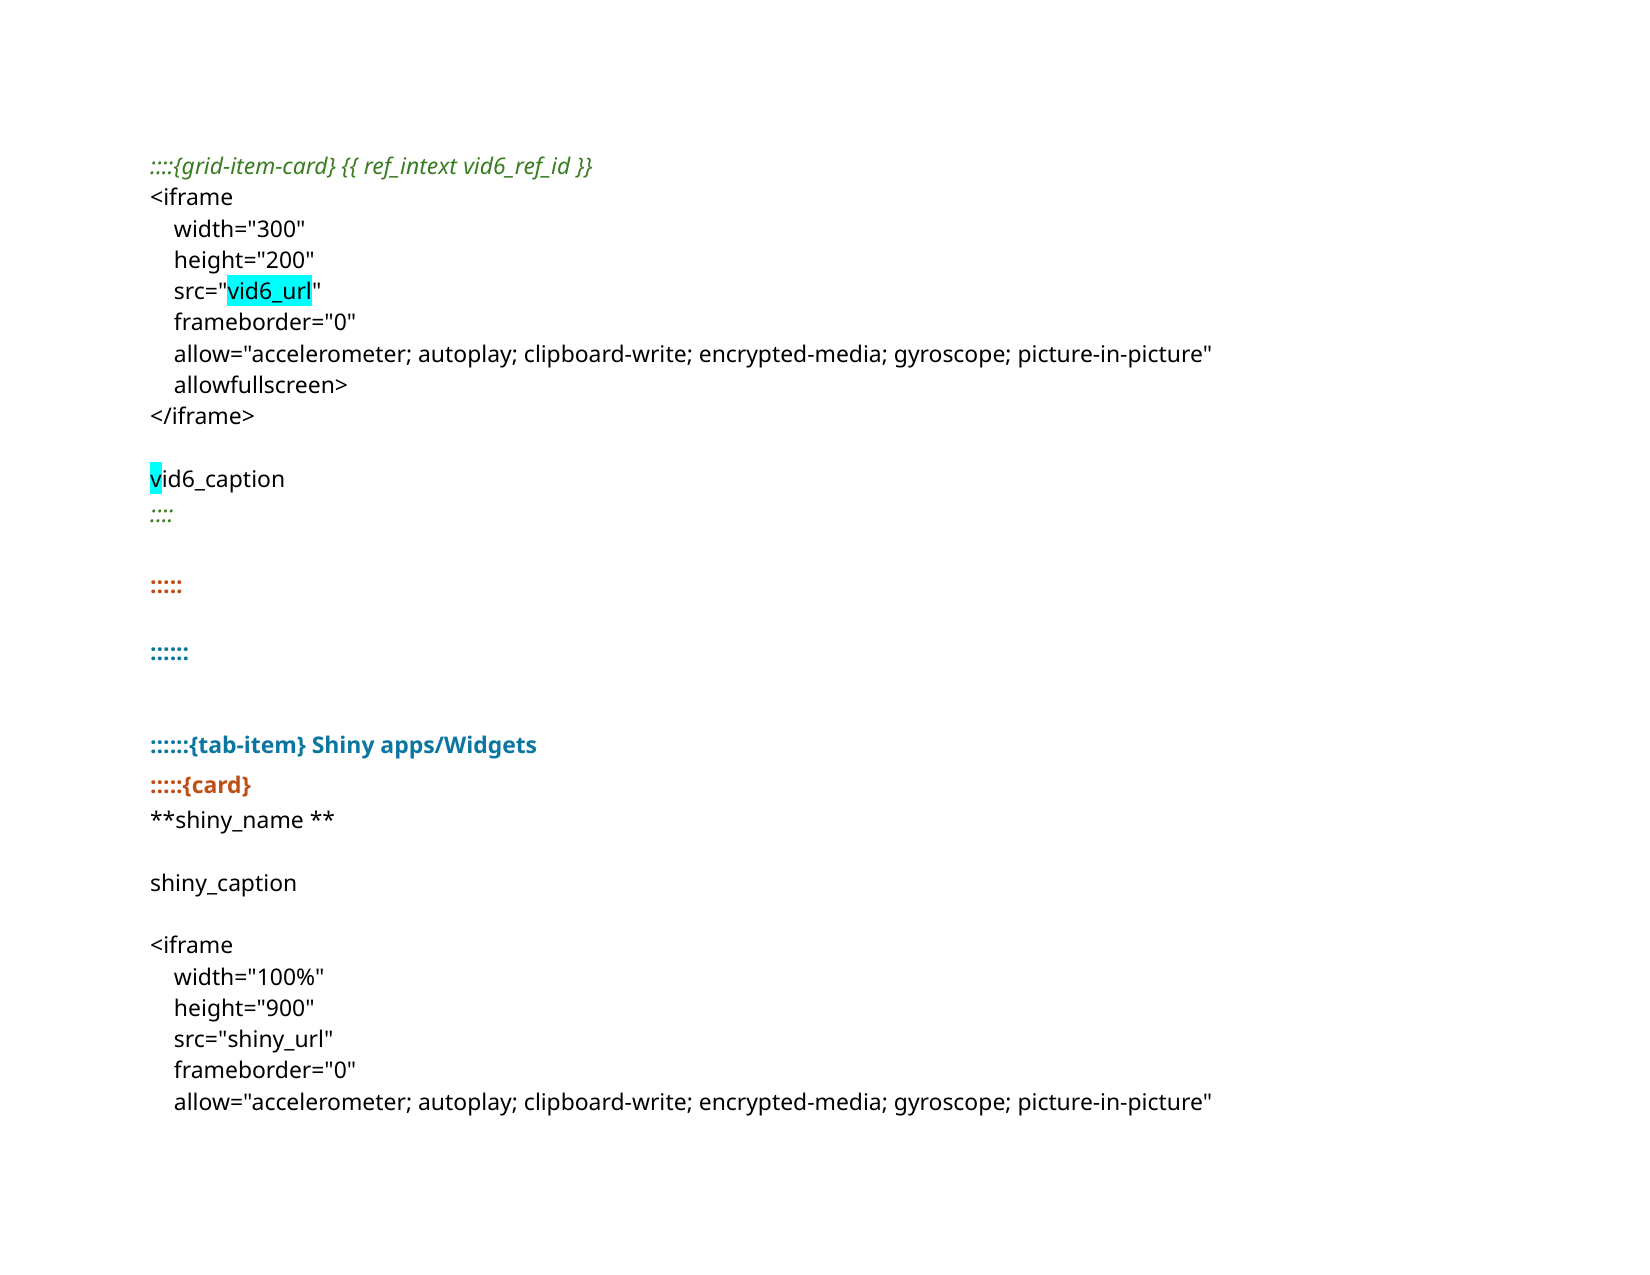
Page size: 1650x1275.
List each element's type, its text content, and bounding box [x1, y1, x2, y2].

text allow="accelerometer; autoplay; clipboard-write; encrypted-media; gyroscope; picture-in-picture" [150, 337, 1500, 369]
subtitle :::::{card} [150, 769, 1500, 800]
text vid6_caption [162, 462, 1500, 494]
text height="200" [150, 244, 1500, 275]
text shiny_caption [150, 867, 1500, 898]
text allow="accelerometer; autoplay; clipboard-write; encrypted-media; gyroscope; picture-in-picture" [150, 1085, 1500, 1117]
subtitle ::::::{tab-item} Shiny apps/Widgets [150, 729, 1500, 760]
text width="300" [150, 212, 1500, 244]
text <iframe [150, 929, 1500, 960]
subtitle :::::: [150, 635, 1500, 667]
subtitle ::::{grid-item-card} {{ ref_intext vid6_ref_id }} [150, 150, 1500, 181]
text frameborder="0" [150, 1054, 1500, 1085]
text height="900" [150, 992, 1500, 1023]
text width="100%" [150, 960, 1500, 992]
subtitle :::: [150, 498, 1500, 529]
text src="vid6_url" [150, 275, 227, 306]
text src="vid6_url" [312, 275, 1500, 306]
text frameborder="0" [150, 306, 1500, 337]
text allowfullscreen> [150, 369, 1500, 400]
text src="shiny_url" [150, 1023, 1500, 1054]
text </iframe> [150, 400, 1500, 431]
subtitle ::::: [150, 569, 1500, 600]
text **shiny_name ** [150, 804, 1500, 835]
text <iframe [150, 181, 1500, 212]
